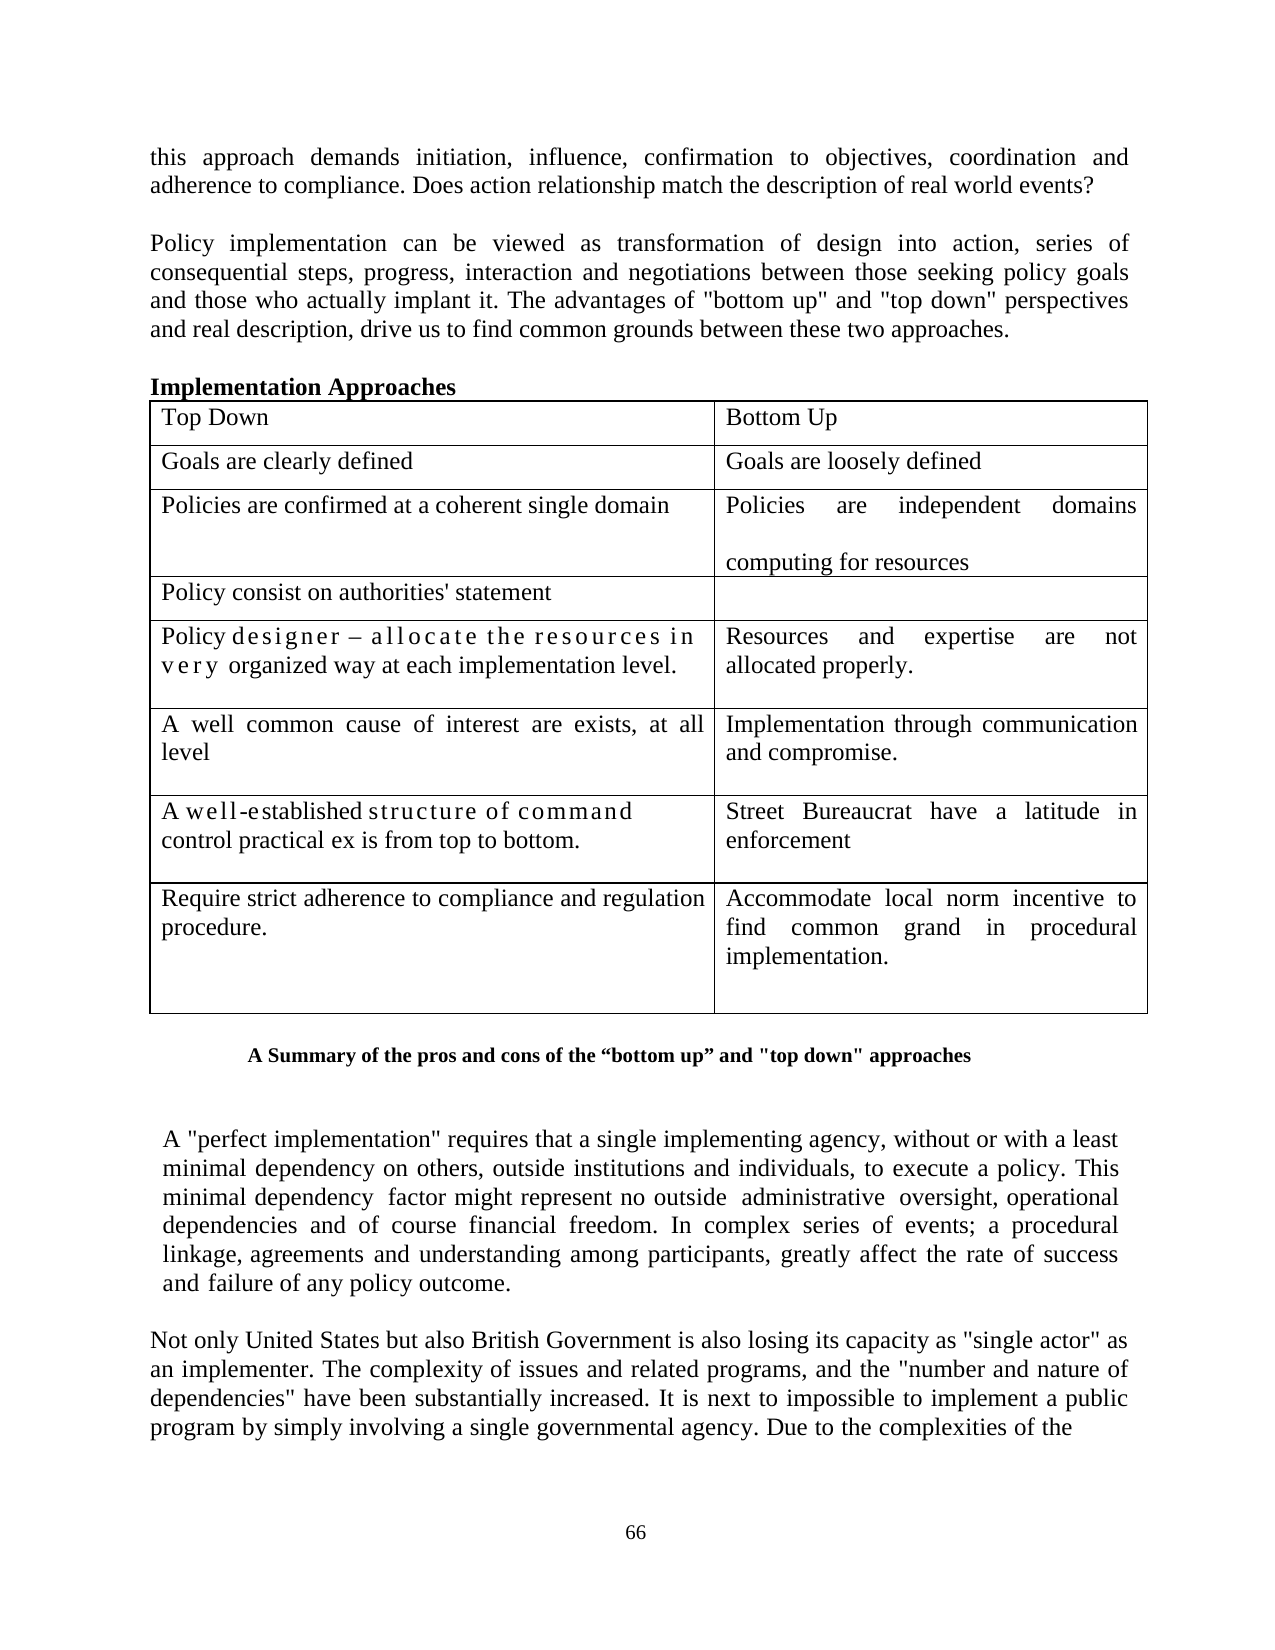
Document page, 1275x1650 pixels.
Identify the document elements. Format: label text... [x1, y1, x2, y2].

table_cell Policy consist on authorities' statement [151, 577, 714, 620]
text Not only United States but also British Government is also losing its capacity as "single actor" as an implementer. The complexity of issues and related programs, and the "number and nature of dependencies" have been substantially increased. It is next to impossible to implement a public program by simply involving a single governmental agency. Due to the complexities of the [150, 1325, 1129, 1440]
table_cell Resources and expertise are not allocated properly. [715, 621, 1147, 707]
table_cell Implementation through communication and compromise. [715, 709, 1147, 795]
table_cell [715, 577, 1147, 620]
table_cell Street Bureaucrat have a latitude in enforcement [715, 796, 1147, 882]
table_cell Goals are loosely defined [715, 446, 1147, 489]
text A "perfect implementation" requires that a single implementing agency, without or with a least minimal dependency on others, outside institutions and individuals, to execute a policy. This minimal dependency factor might represent no outside administrative oversight, operational dependencies and of course financial freedom. In complex series of events; a procedural linkage, agreements and understanding among participants, greatly affect the rate of success and failure of any policy outcome. [162, 1124, 1119, 1297]
table_cell Require strict adherence to compliance and regulation procedure. [151, 884, 714, 1012]
table_cell A well common cause of interest are exists, at all level [151, 709, 714, 795]
table_cell Accommodate local norm incentive to find common grand in procedural implementation. [715, 884, 1147, 1012]
table_cell Policies are independent domains computing for resources [715, 490, 1147, 576]
text Policy implementation can be viewed as transformation of design into action, series of consequential steps, progress, interaction and negotiations between those seeking policy goals and those who actually implant it. The advantages of "bottom up" and "top down" perspectives and real description, drive us to find common grounds between these two approaches. [150, 228, 1129, 343]
table_cell Policy designer – allocate the resources in very organized way at each implementation level. [151, 621, 714, 707]
text Implementation Approaches [150, 372, 467, 400]
table_cell Goals are clearly defined [151, 446, 714, 489]
table_header Bottom Up [715, 402, 1147, 445]
table_header Top Down [151, 402, 714, 445]
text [150, 142, 1129, 199]
table_cell Policies are confirmed at a coherent single domain [151, 490, 714, 576]
table_cell A well-established structure of command control practical ex is from top to bottom. [151, 796, 714, 882]
text A Summary of the pros and cons of the “bottom up” and "top down" approaches [247, 1042, 1137, 1067]
